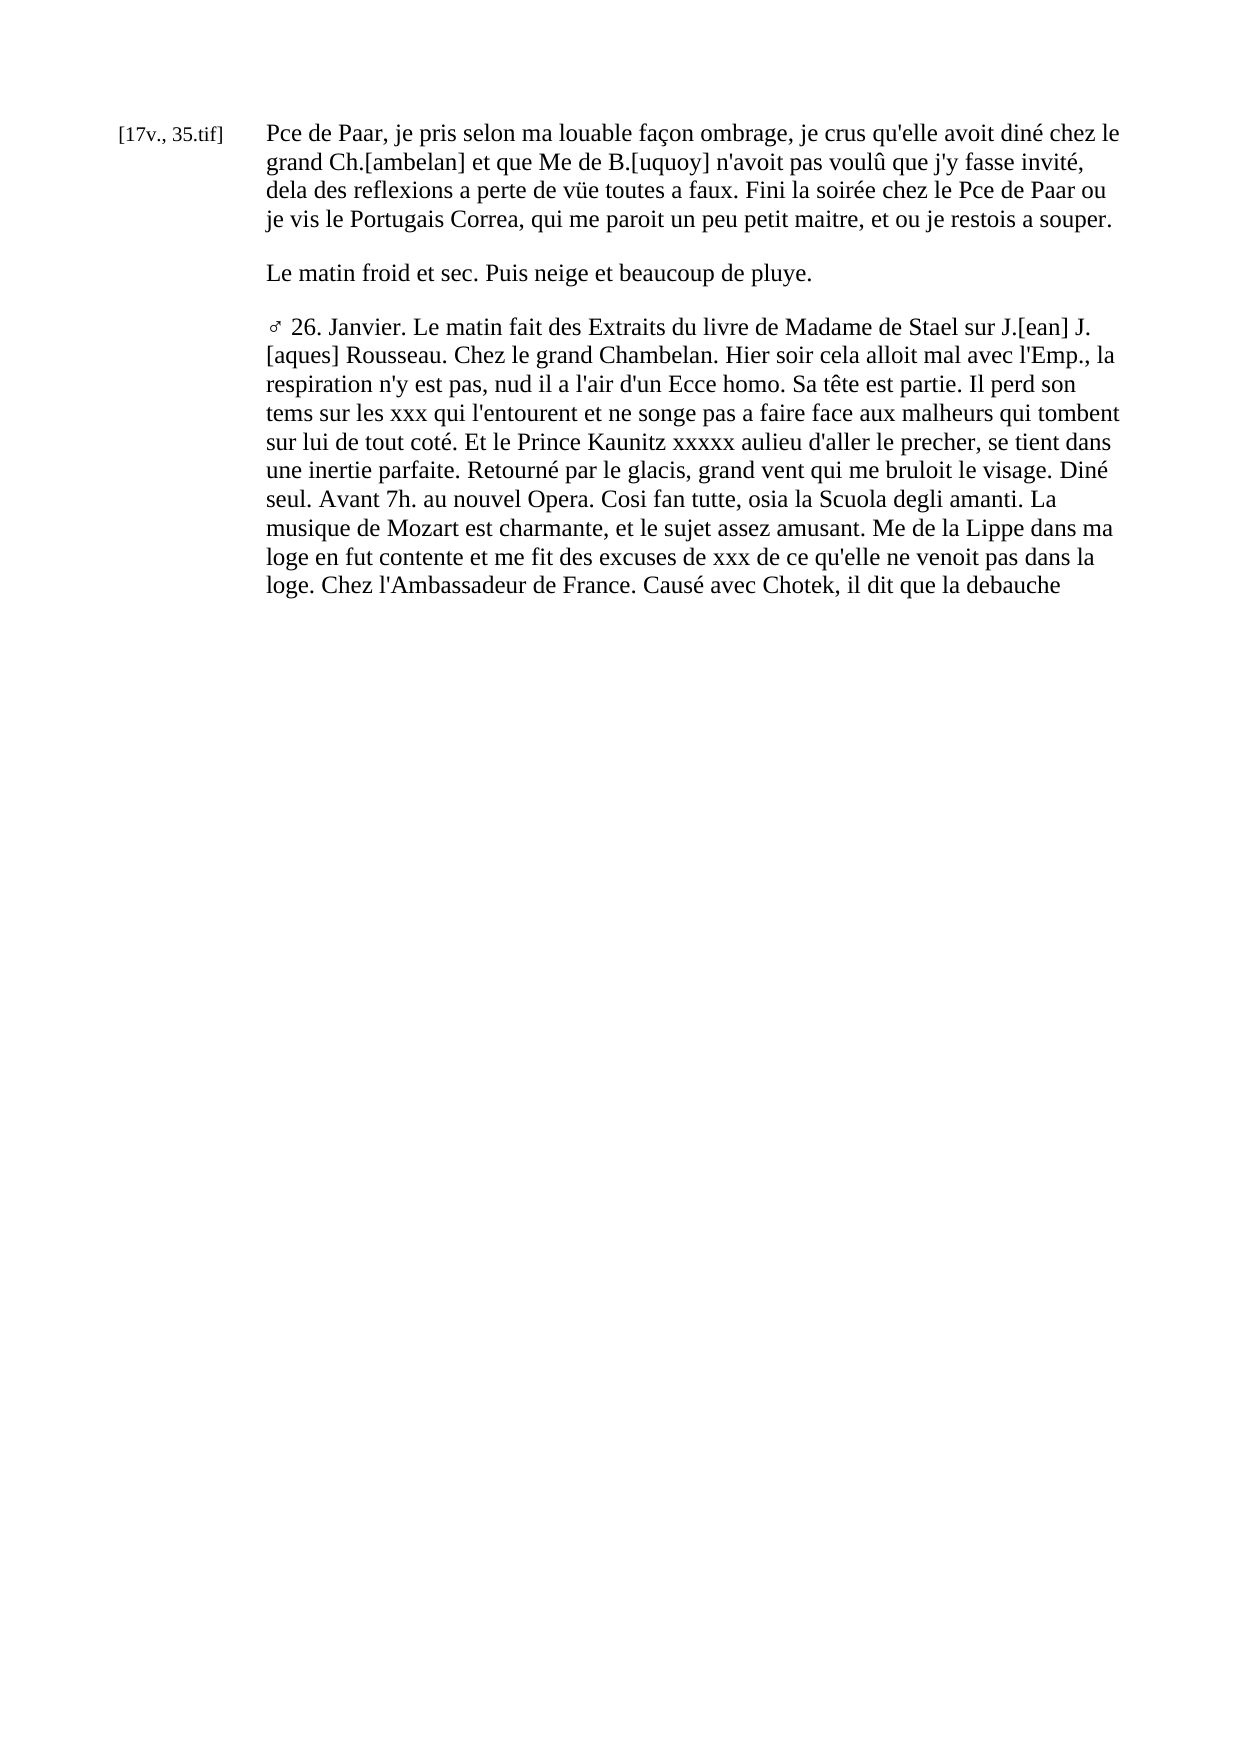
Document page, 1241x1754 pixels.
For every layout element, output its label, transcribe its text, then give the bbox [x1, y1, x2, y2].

text ♂ 26. Janvier. Le matin fait des Extraits du livre de Madame de Stael sur J.[ean] J.[aques] Rousseau. Chez le grand Chambelan. Hier soir cela alloit mal avec l'Emp., la respiration n'y est pas, nud il a l'air d'un Ecce homo. Sa tête est partie. Il perd son tems sur les xxx qui l'entourent et ne songe pas a faire face aux malheurs qui tombent sur lui de tout coté. Et le Prince Kaunitz xxxxx aulieu d'aller le precher, se tient dans une inertie parfaite. Retourné par le glacis, grand vent qui me bruloit le visage. Diné seul. Avant 7h. au nouvel Opera. Cosi fan tutte, osia la Scuola degli amanti. La musique de Mozart est charmante, et le sujet assez amusant. Me de la Lippe dans ma loge en fut contente et me fit des excuses de xxx de ce qu'elle ne venoit pas dans la loge. Chez l'Ambassadeur de France. Causé avec Chotek, il dit que la debauche [266, 312, 1122, 599]
text [17v., 35.tif] Pce de Paar, je pris selon ma louable façon ombrage, je crus qu'elle avoit diné chez le grand Ch.[ambelan] et que Me de B.[uquoy] n'avoit pas voulû que j'y fasse invité, dela des reflexions a perte de vüe toutes a faux. Fini la soirée chez le Pce de Paar ou je vis le Portugais Correa, qui me paroit un peu petit maitre, et ou je restois a souper. [118, 118, 1122, 233]
text Le matin froid et sec. Puis neige et beaucoup de pluye. [266, 258, 1122, 287]
